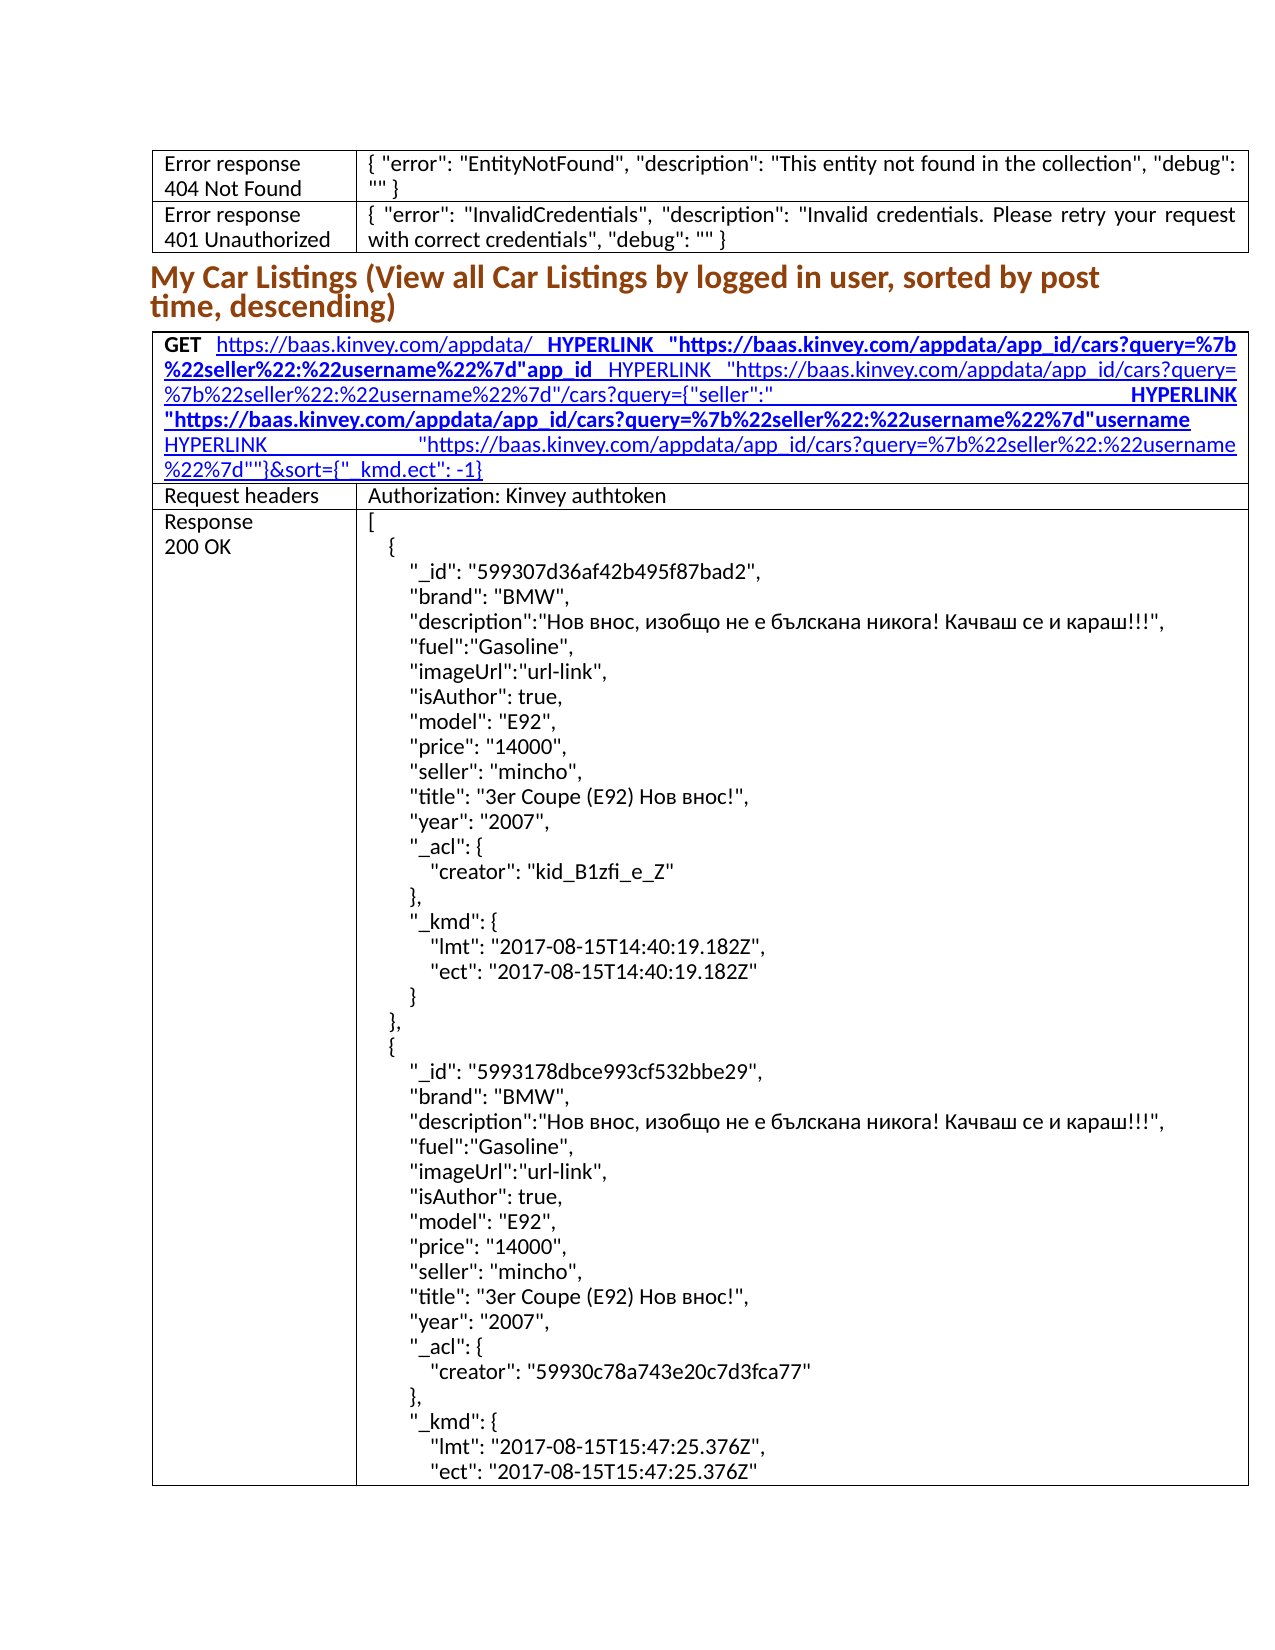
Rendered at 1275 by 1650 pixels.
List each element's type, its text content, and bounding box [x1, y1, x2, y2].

table_cell { "error": "EntityNotFound", "description": "This entity not found in the collection", "debug": "" } [357, 151, 1248, 201]
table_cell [357, 510, 1248, 1484]
table_cell Error response 404 Not Found [153, 151, 356, 201]
table_cell Authorization: Kinvey authtoken [357, 484, 1248, 508]
table_cell Error response 401 Unauthorized [153, 202, 356, 252]
table_cell Response 200 OK [153, 510, 356, 1484]
text My Car Listings (View all Car Listings by logged in user, sorted by post time, descending) [150, 266, 1125, 323]
table_cell { "error": "InvalidCredentials", "description": "Invalid credentials. Please retry your request with correct credentials", "debug": "" } [357, 202, 1248, 252]
table_header GET https://baas.kinvey.com/appdata/ HYPERLINK "https://baas.kinvey.com/appdata/app_id/cars?query=%7b%22seller%22:%22username%22%7d"app_id HYPERLINK "https://baas.kinvey.com/appdata/app_id/cars?query=%7b%22seller%22:%22username%22%7d"/cars?query={"seller":" HYPERLINK "https://baas.kinvey.com/appdata/app_id/cars?query=%7b%22seller%22:%22username%22%7d"username HYPERLINK "https://baas.kinvey.com/appdata/app_id/cars?query=%7b%22seller%22:%22username%22%7d""}&sort={"_kmd.ect": -1} [153, 333, 1248, 482]
table_cell Request headers [153, 484, 356, 508]
